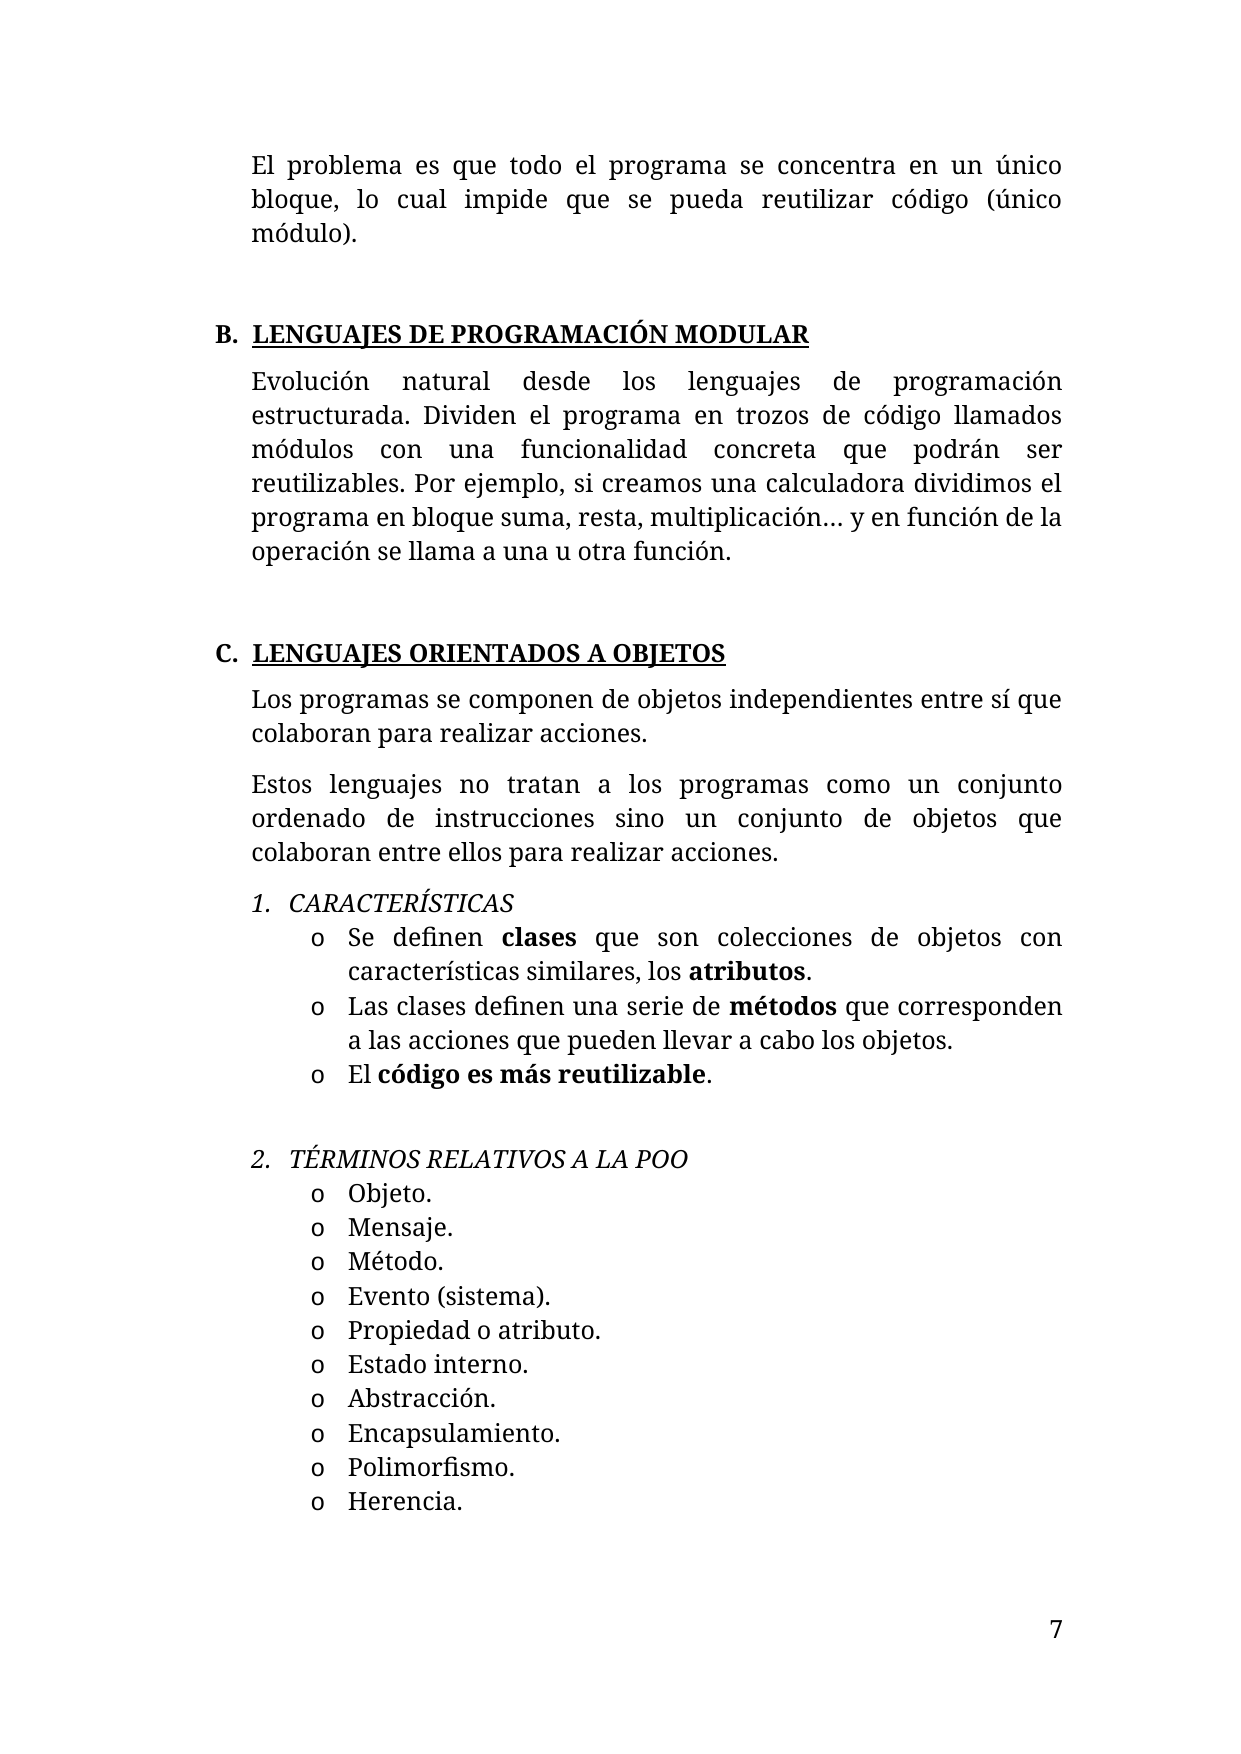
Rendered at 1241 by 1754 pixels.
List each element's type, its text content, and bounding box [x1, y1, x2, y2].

list Mensaje. [310, 1210, 1063, 1244]
list Se definen clases que son colecciones de objetos con características similares, los atributos. [310, 920, 1063, 988]
list Evento (sistema). [310, 1278, 1063, 1313]
list El código es más reutilizable. [310, 1056, 1063, 1091]
subtitle LENGUAJES DE PROGRAMACIÓN MODULAR [215, 317, 1063, 351]
text Evolución natural desde los lenguajes de programación estructurada. Dividen el programa en trozos de código llamados módulos con una funcionalidad concreta que podrán ser reutilizables. Por ejemplo, si creamos una calculadora dividimos el programa en bloque suma, resta, multiplicación… y en función de la operación se llama a una u otra función. [251, 364, 1063, 568]
list TÉRMINOS RELATIVOS A LA POO [251, 1141, 1063, 1176]
list Método. [310, 1244, 1063, 1278]
list Estado interno. [310, 1347, 1063, 1381]
list Herencia. [310, 1484, 1063, 1518]
list CARACTERÍSTICAS [251, 886, 1063, 920]
text Estos lenguajes no tratan a los programas como un conjunto ordenado de instrucciones sino un conjunto de objetos que colaboran entre ellos para realizar acciones. [251, 767, 1063, 869]
list Polimorfismo. [310, 1450, 1063, 1484]
list Propiedad o atributo. [310, 1313, 1063, 1347]
text Los programas se componen de objetos independientes entre sí que colaboran para realizar acciones. [251, 682, 1063, 750]
list Objeto. [310, 1176, 1063, 1210]
list Abstracción. [310, 1381, 1063, 1415]
subtitle LENGUAJES ORIENTADOS A OBJETOS [215, 636, 1063, 669]
list Las clases definen una serie de métodos que corresponden a las acciones que pueden llevar a cabo los objetos. [310, 988, 1063, 1056]
list Encapsulamiento. [310, 1415, 1063, 1450]
text El problema es que todo el programa se concentra en un único bloque, lo cual impide que se pueda reutilizar código (único módulo). [251, 148, 1063, 250]
